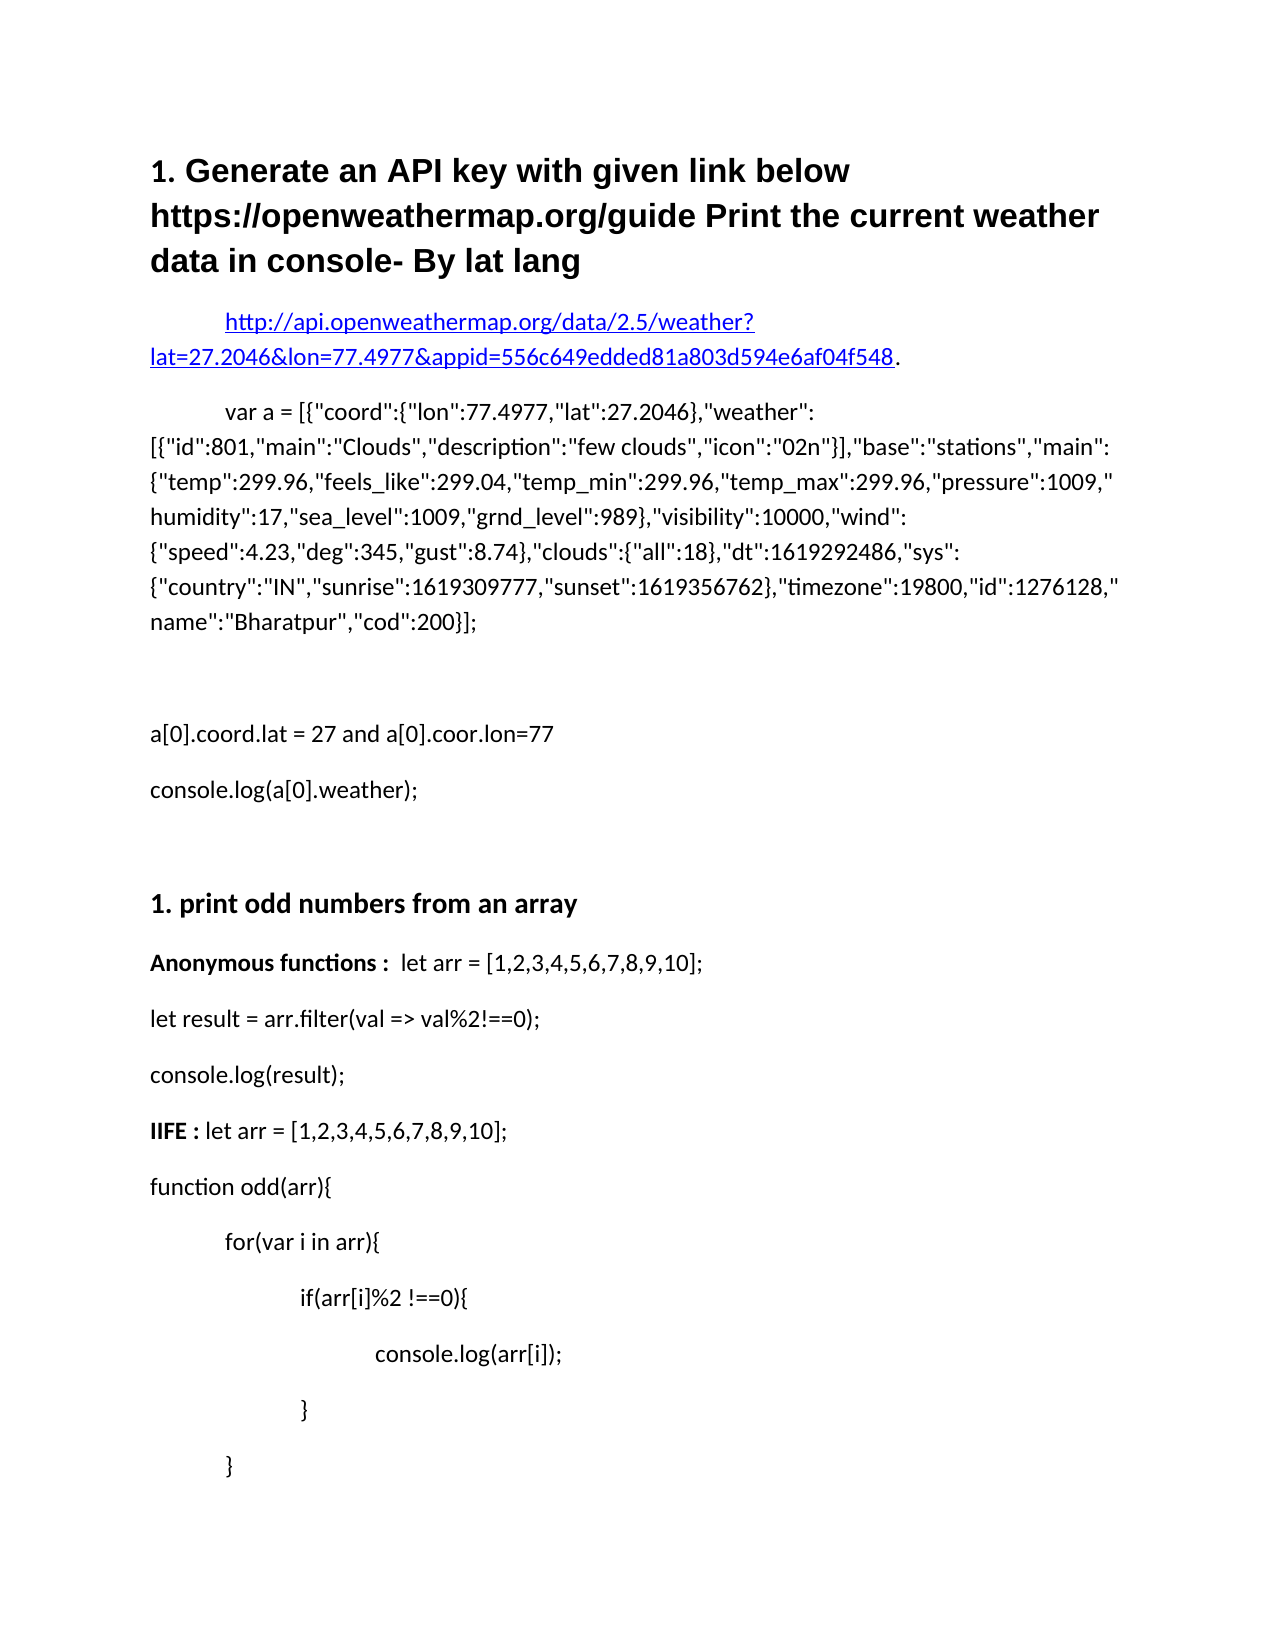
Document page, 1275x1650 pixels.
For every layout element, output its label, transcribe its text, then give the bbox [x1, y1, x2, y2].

text 1. print odd numbers from an array [150, 886, 1125, 921]
text let result = arr.filter(val => val%2!==0); [150, 1003, 1125, 1034]
text for(var i in arr){ [150, 1227, 1125, 1257]
text var a = [{"coord":{"lon":77.4977,"lat":27.2046},"weather":[{"id":801,"main":"Clouds","description":"few clouds","icon":"02n"}],"base":"stations","main":{"temp":299.96,"feels_like":299.04,"temp_min":299.96,"temp_max":299.96,"pressure":1009,"humidity":17,"sea_level":1009,"grnd_level":989},"visibility":10000,"wind":{"speed":4.23,"deg":345,"gust":8.74},"clouds":{"all":18},"dt":1619292486,"sys":{"country":"IN","sunrise":1619309777,"sunset":1619356762},"timezone":19800,"id":1276128,"name":"Bharatpur","cod":200}]; [150, 396, 1125, 637]
text 1. Generate an API key with given link below https://openweathermap.org/guide Print the current weather data in console- By lat lang [150, 150, 1125, 279]
text a[0].coord.lat = 27 and a[0].coor.lon=77 [150, 718, 1125, 749]
text if(arr[i]%2 !==0){ [150, 1282, 1125, 1313]
text console.log(result); [150, 1059, 1125, 1089]
text console.log(arr[i]); [150, 1338, 1125, 1369]
text function odd(arr){ [150, 1171, 1125, 1201]
text http://api.openweathermap.org/data/2.5/weather?lat=27.2046&lon=77.4977&appid=556c649edded81a803d594e6af04f548. [150, 306, 1125, 371]
text } [150, 1394, 1125, 1424]
text console.log(a[0].weather); [150, 774, 1125, 804]
text IIFE : let arr = [1,2,3,4,5,6,7,8,9,10]; [150, 1115, 1125, 1145]
text } [150, 1450, 1125, 1480]
text Anonymous functions : let arr = [1,2,3,4,5,6,7,8,9,10]; [150, 947, 1125, 978]
